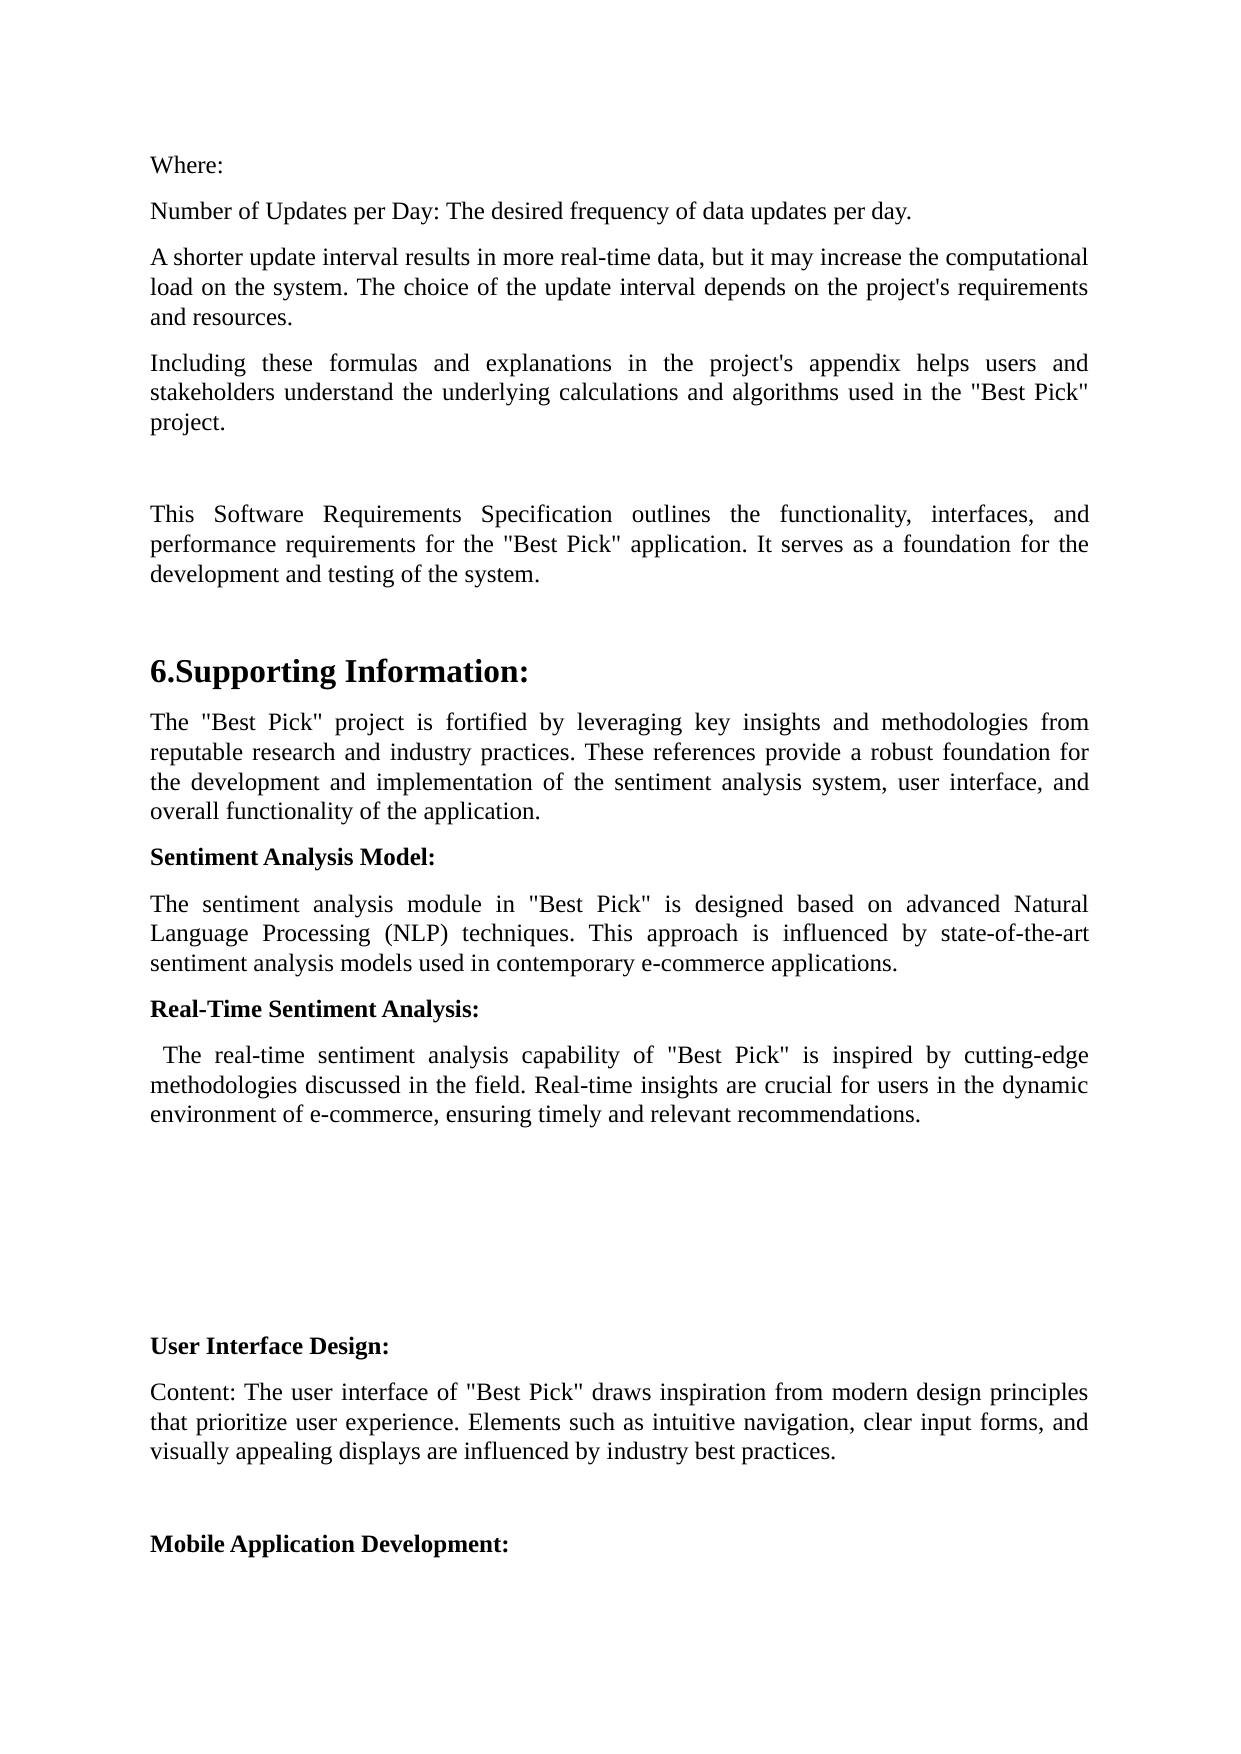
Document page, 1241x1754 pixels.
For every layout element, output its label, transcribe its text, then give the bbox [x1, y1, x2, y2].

text 6.Supporting Information: [150, 651, 1090, 689]
text This Software Requirements Specification outlines the functionality, interfaces, and performance requirements for the "Best Pick" application. It serves as a foundation for the development and testing of the system. [150, 499, 1090, 587]
text Number of Updates per Day: The desired frequency of data updates per day. [150, 196, 1090, 225]
text The "Best Pick" project is fortified by leveraging key insights and methodologies from reputable research and industry practices. These references provide a robust foundation for the development and implementation of the sentiment analysis system, user interface, and overall functionality of the application. [150, 707, 1090, 825]
text Sentiment Analysis Model: [150, 842, 1090, 871]
text Real-Time Sentiment Analysis: [150, 994, 1090, 1023]
text Where: [150, 150, 1090, 179]
text Mobile Application Development: [150, 1529, 1090, 1557]
text The sentiment analysis module in "Best Pick" is designed based on advanced Natural Language Processing (NLP) techniques. This approach is influenced by state-of-the-art sentiment analysis models used in contemporary e-commerce applications. [150, 889, 1090, 977]
text Content: The user interface of "Best Pick" draws inspiration from modern design principles that prioritize user experience. Elements such as intuitive navigation, clear input forms, and visually appealing displays are influenced by industry best practices. [150, 1377, 1090, 1465]
text Including these formulas and explanations in the project's appendix helps users and stakeholders understand the underlying calculations and algorithms used in the "Best Pick" project. [150, 348, 1090, 436]
text A shorter update interval results in more real-time data, but it may increase the computational load on the system. The choice of the update interval depends on the project's requirements and resources. [150, 242, 1090, 330]
text User Interface Design: [150, 1331, 1090, 1359]
text The real-time sentiment analysis capability of "Best Pick" is inspired by cutting-edge methodologies discussed in the field. Real-time insights are crucial for users in the dynamic environment of e-commerce, ensuring timely and relevant recommendations. [150, 1040, 1090, 1128]
